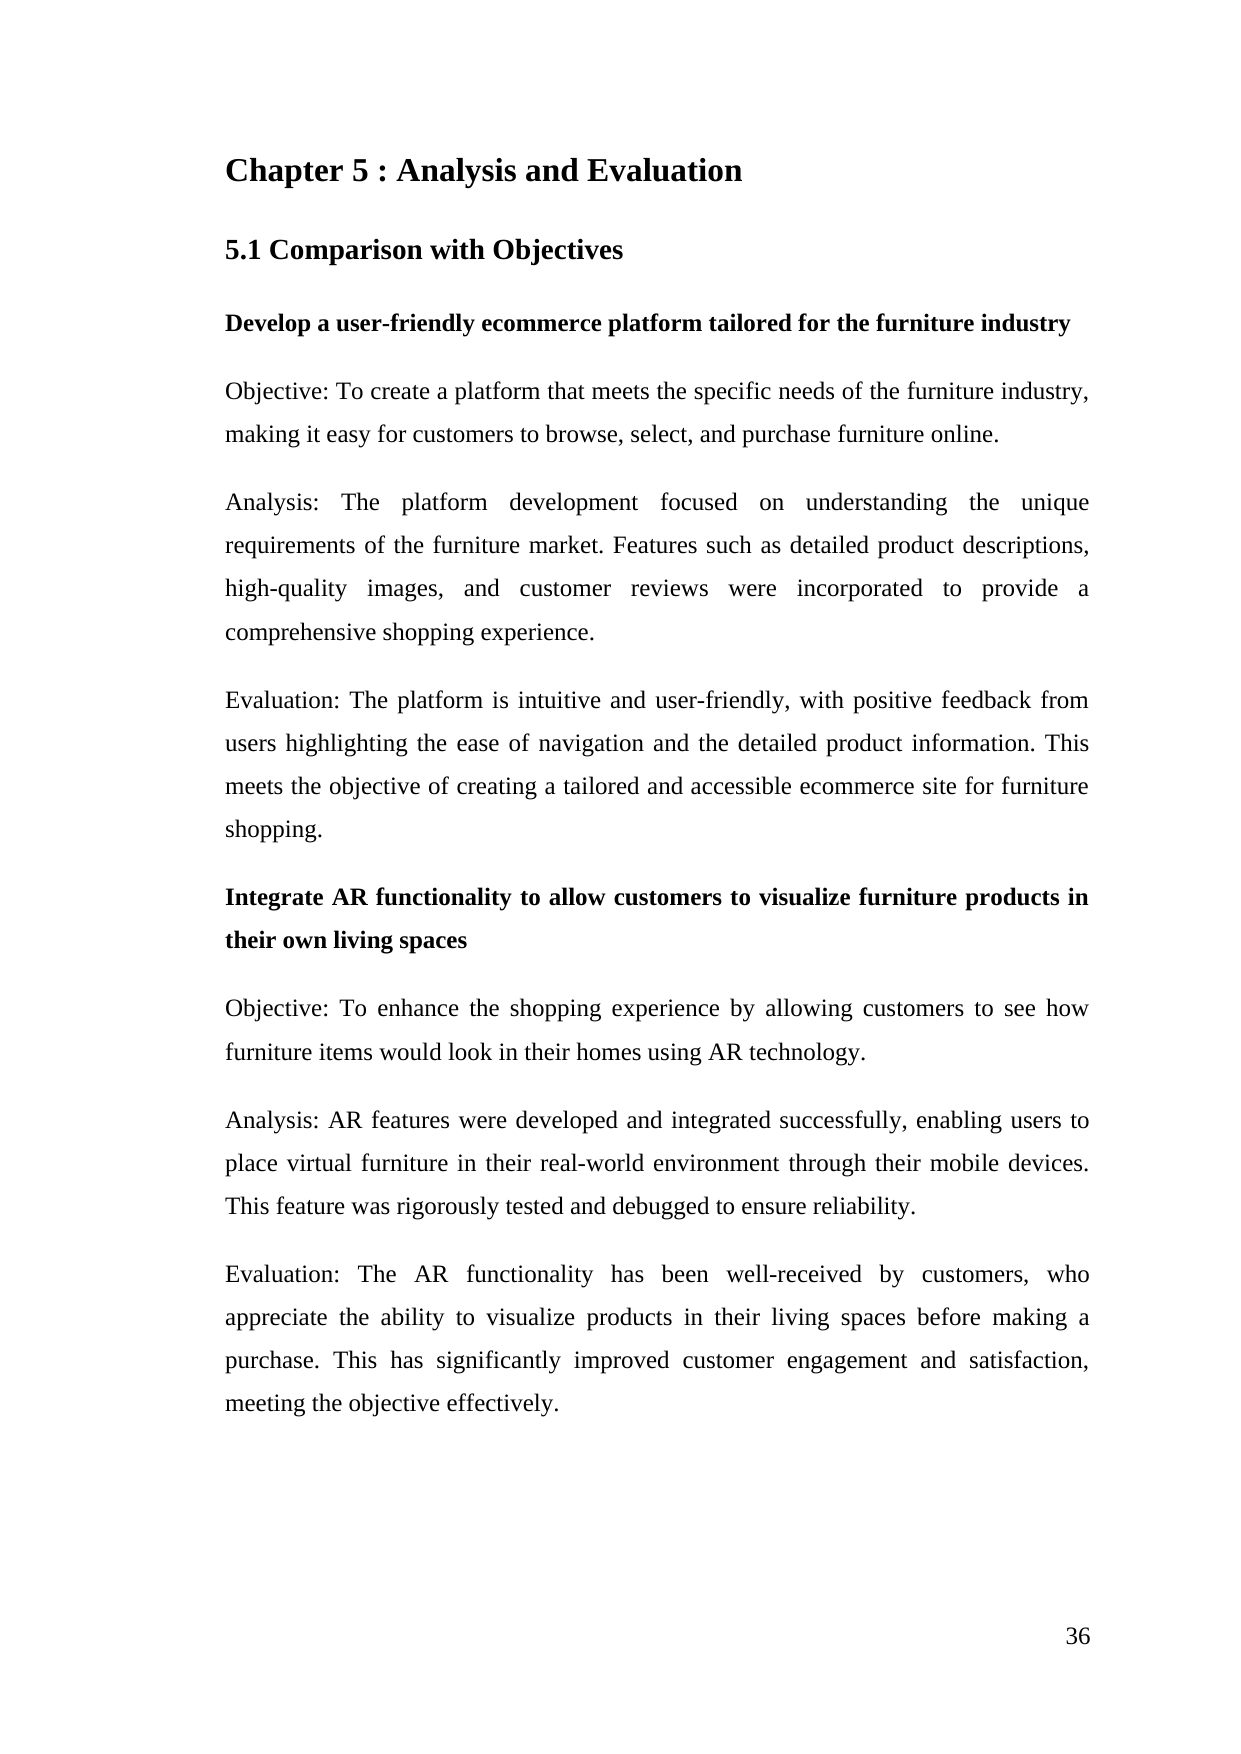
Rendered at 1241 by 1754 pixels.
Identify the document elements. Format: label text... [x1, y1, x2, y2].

text Evaluation: The platform is intuitive and user-friendly, with positive feedback from users highlighting the ease of navigation and the detailed product information. This meets the objective of creating a tailored and accessible ecommerce site for furniture shopping. [225, 685, 1090, 843]
text Objective: To create a platform that meets the specific needs of the furniture industry, making it easy for customers to browse, select, and purchase furniture online. [225, 376, 1090, 448]
text Analysis: The platform development focused on understanding the unique requirements of the furniture market. Features such as detailed product descriptions, high-quality images, and customer reviews were incorporated to provide a comprehensive shopping experience. [225, 487, 1090, 645]
text Develop a user-friendly ecommerce platform tailored for the furniture industry [225, 308, 1090, 337]
subtitle : Analysis and Evaluation. [225, 150, 1090, 188]
text Integrate AR functionality to allow customers to visualize furniture products in their own living spaces [225, 882, 1090, 954]
text Analysis: AR features were developed and integrated successfully, enabling users to place virtual furniture in their real-world environment through their mobile devices. This feature was rigorously tested and debugged to ensure reliability. [225, 1105, 1090, 1220]
text Objective: To enhance the shopping experience by allowing customers to see how furniture items would look in their homes using AR technology. [225, 993, 1090, 1065]
text Evaluation: The AR functionality has been well-received by customers, who appreciate the ability to visualize products in their living spaces before making a purchase. This has significantly improved customer engagement and satisfaction, meeting the objective effectively. [225, 1259, 1090, 1417]
subtitle 5.1 Comparison with Objectives [225, 232, 1090, 266]
